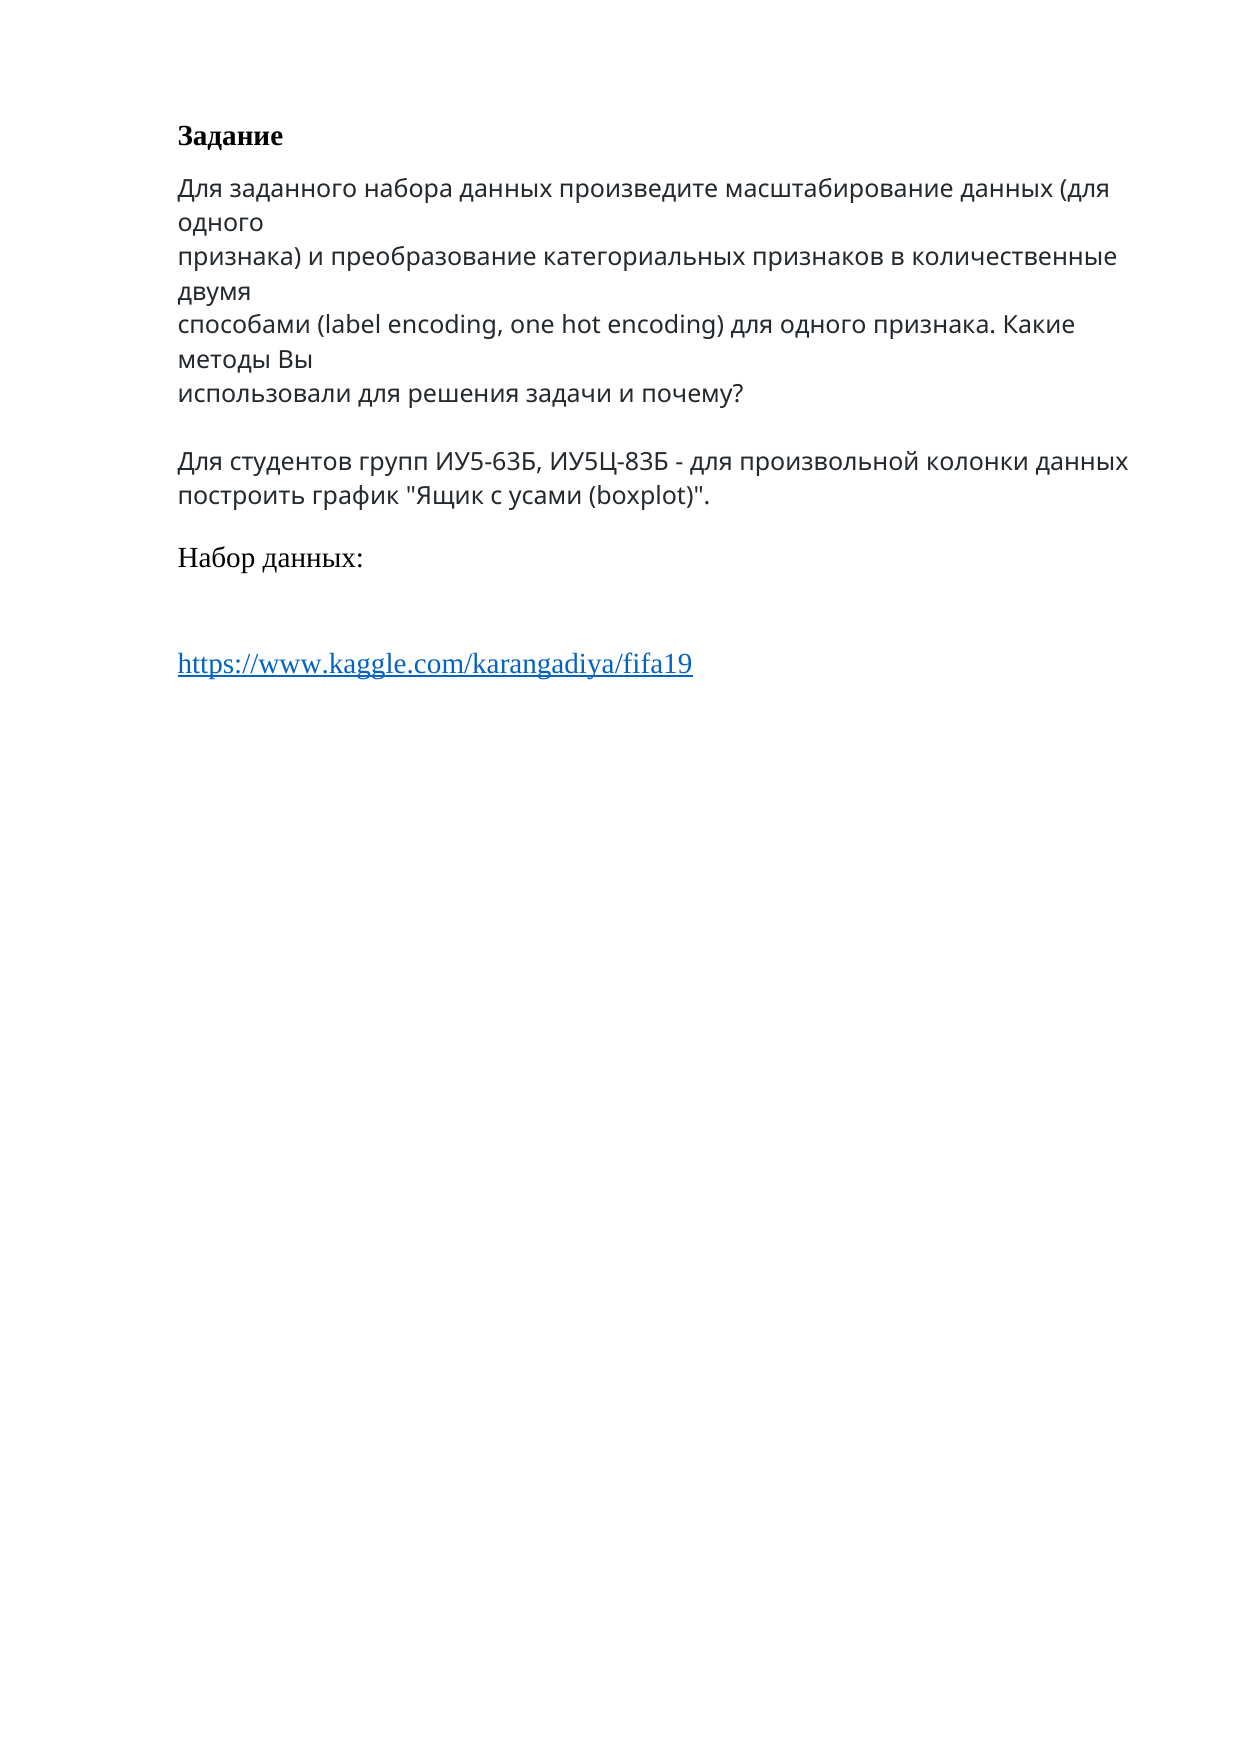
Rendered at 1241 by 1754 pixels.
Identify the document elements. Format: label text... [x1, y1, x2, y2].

text построить график "Ящик с усами (boxplot)". [177, 477, 1152, 512]
text Для заданного набора данных произведите масштабирование данных (для одного [177, 171, 1152, 239]
text признака) и преобразование категориальных признаков в количественные двумя [177, 239, 1152, 307]
text Набор данных: [177, 540, 1152, 574]
text https://www.kaggle.com/karangadiya/fifa19 [177, 646, 1152, 679]
text способами (label encoding, one hot encoding) для одного признака. Какие методы Вы [177, 307, 1152, 375]
text Задание [177, 118, 1152, 152]
text Для студентов групп ИУ5-63Б, ИУ5Ц-83Б - для произвольной колонки данных [177, 443, 1152, 477]
text использовали для решения задачи и почему? [177, 375, 1152, 409]
